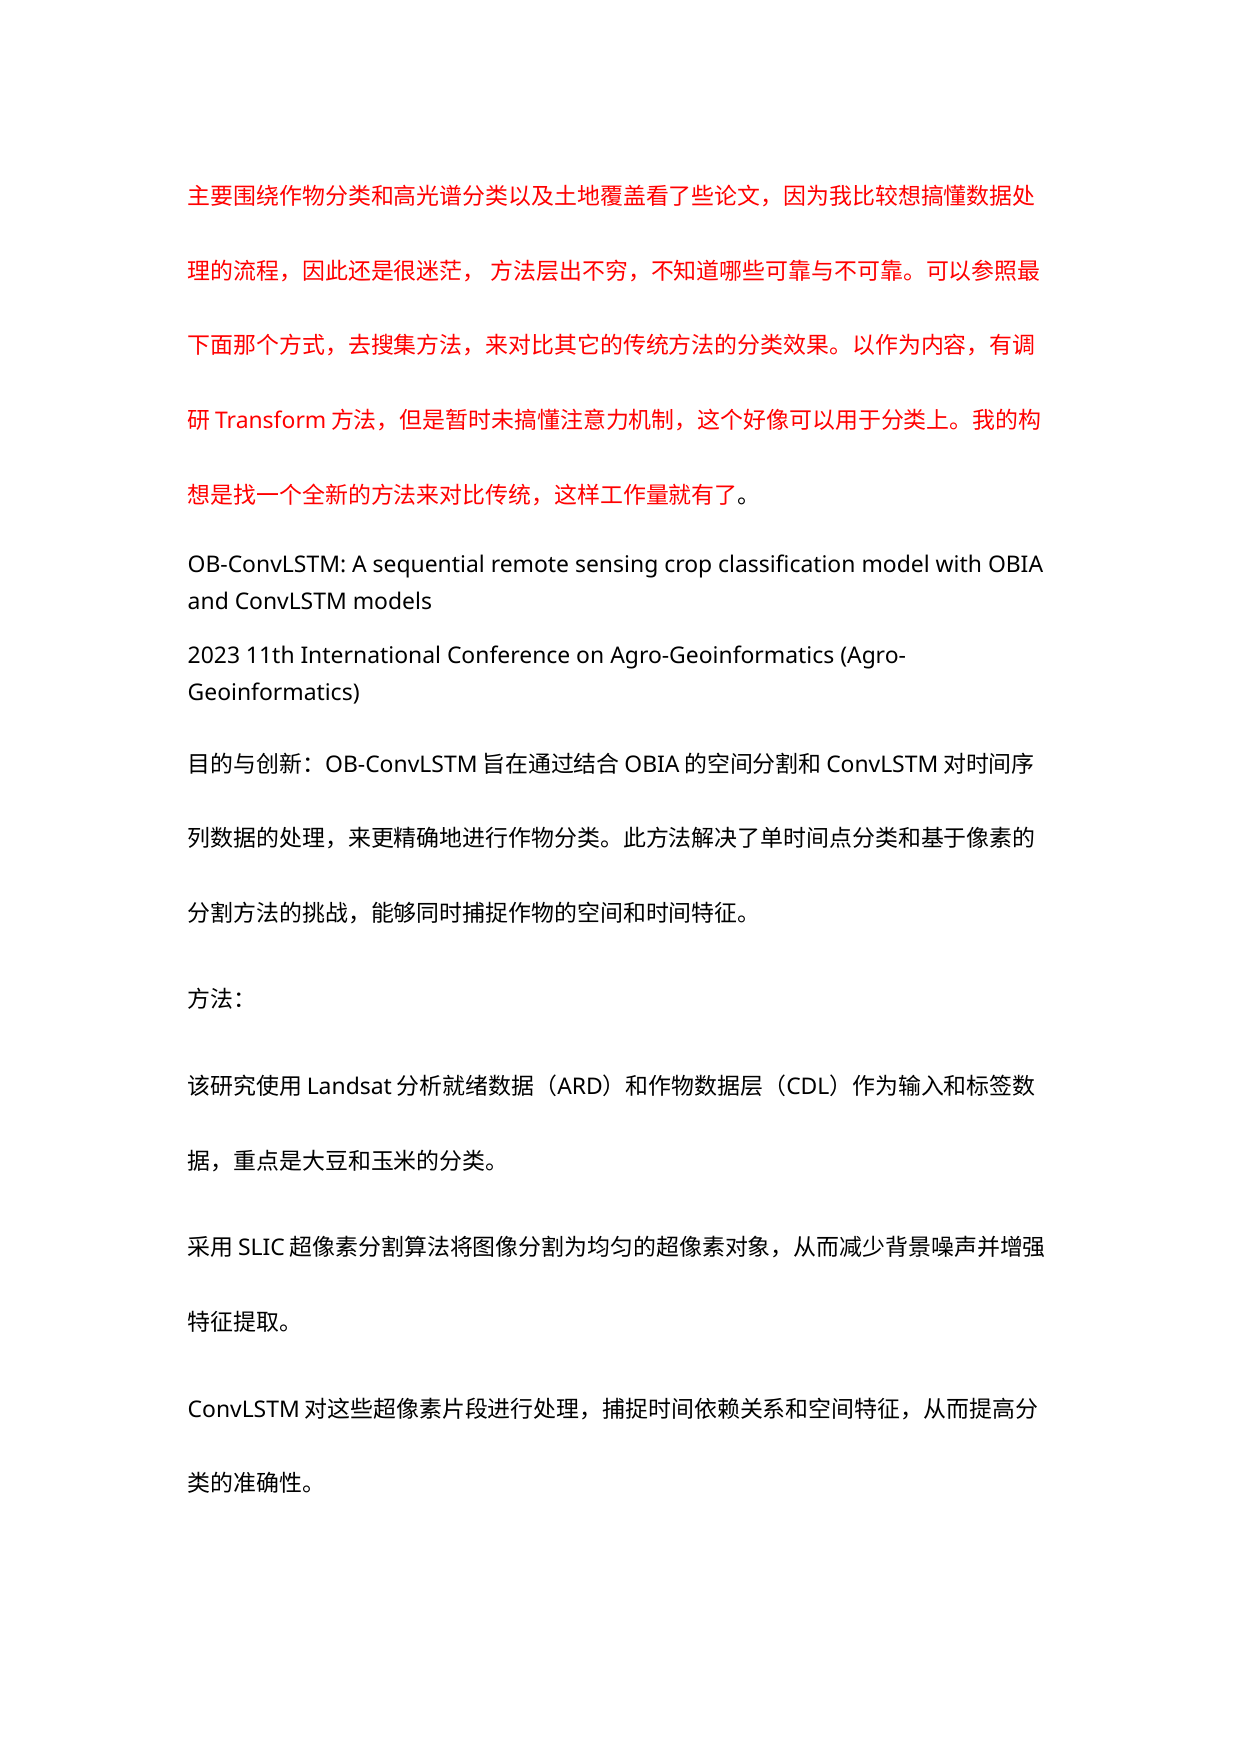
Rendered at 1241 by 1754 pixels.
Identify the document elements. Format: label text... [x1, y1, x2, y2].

text 采用SLIC超像素分割算法将图像分割为均匀的超像素对象，从而减少背景噪声并增强特征提取。 [187, 1213, 1053, 1353]
text ConvLSTM对这些超像素片段进行处理，捕捉时间依赖关系和空间特征，从而提高分类的准确性。 [187, 1374, 1053, 1514]
text 2023 11th International Conference on Agro-Geoinformatics (Agro-Geoinformatics) [187, 638, 1053, 708]
text 主要围绕作物分类和高光谱分类以及土地覆盖看了些论文，因为我比较想搞懂数据处理的流程，因此还是很迷茫， 方法层出不穷，不知道哪些可靠与不可靠。可以参照最下面那个方式，去搜集方法，来对比其它的传统方法的分类效果。以作为内容，有调研Transform方法，但是暂时未搞懂注意力机制，这个好像可以用于分类上。我的构想是找一个全新的方法来对比传统，这样工作量就有了。 [187, 162, 1053, 526]
text 目的与创新：OB-ConvLSTM旨在通过结合OBIA的空间分割和ConvLSTM对时间序列数据的处理，来更精确地进行作物分类。此方法解决了单时间点分类和基于像素的分割方法的挑战，能够同时捕捉作物的空间和时间特征。 [187, 729, 1053, 944]
text OB-ConvLSTM: A sequential remote sensing crop classification model with OBIA and ConvLSTM models [187, 547, 1053, 617]
text 方法： [187, 966, 1053, 1031]
text 该研究使用Landsat分析就绪数据（ARD）和作物数据层（CDL）作为输入和标签数据，重点是大豆和玉米的分类。 [187, 1052, 1053, 1192]
